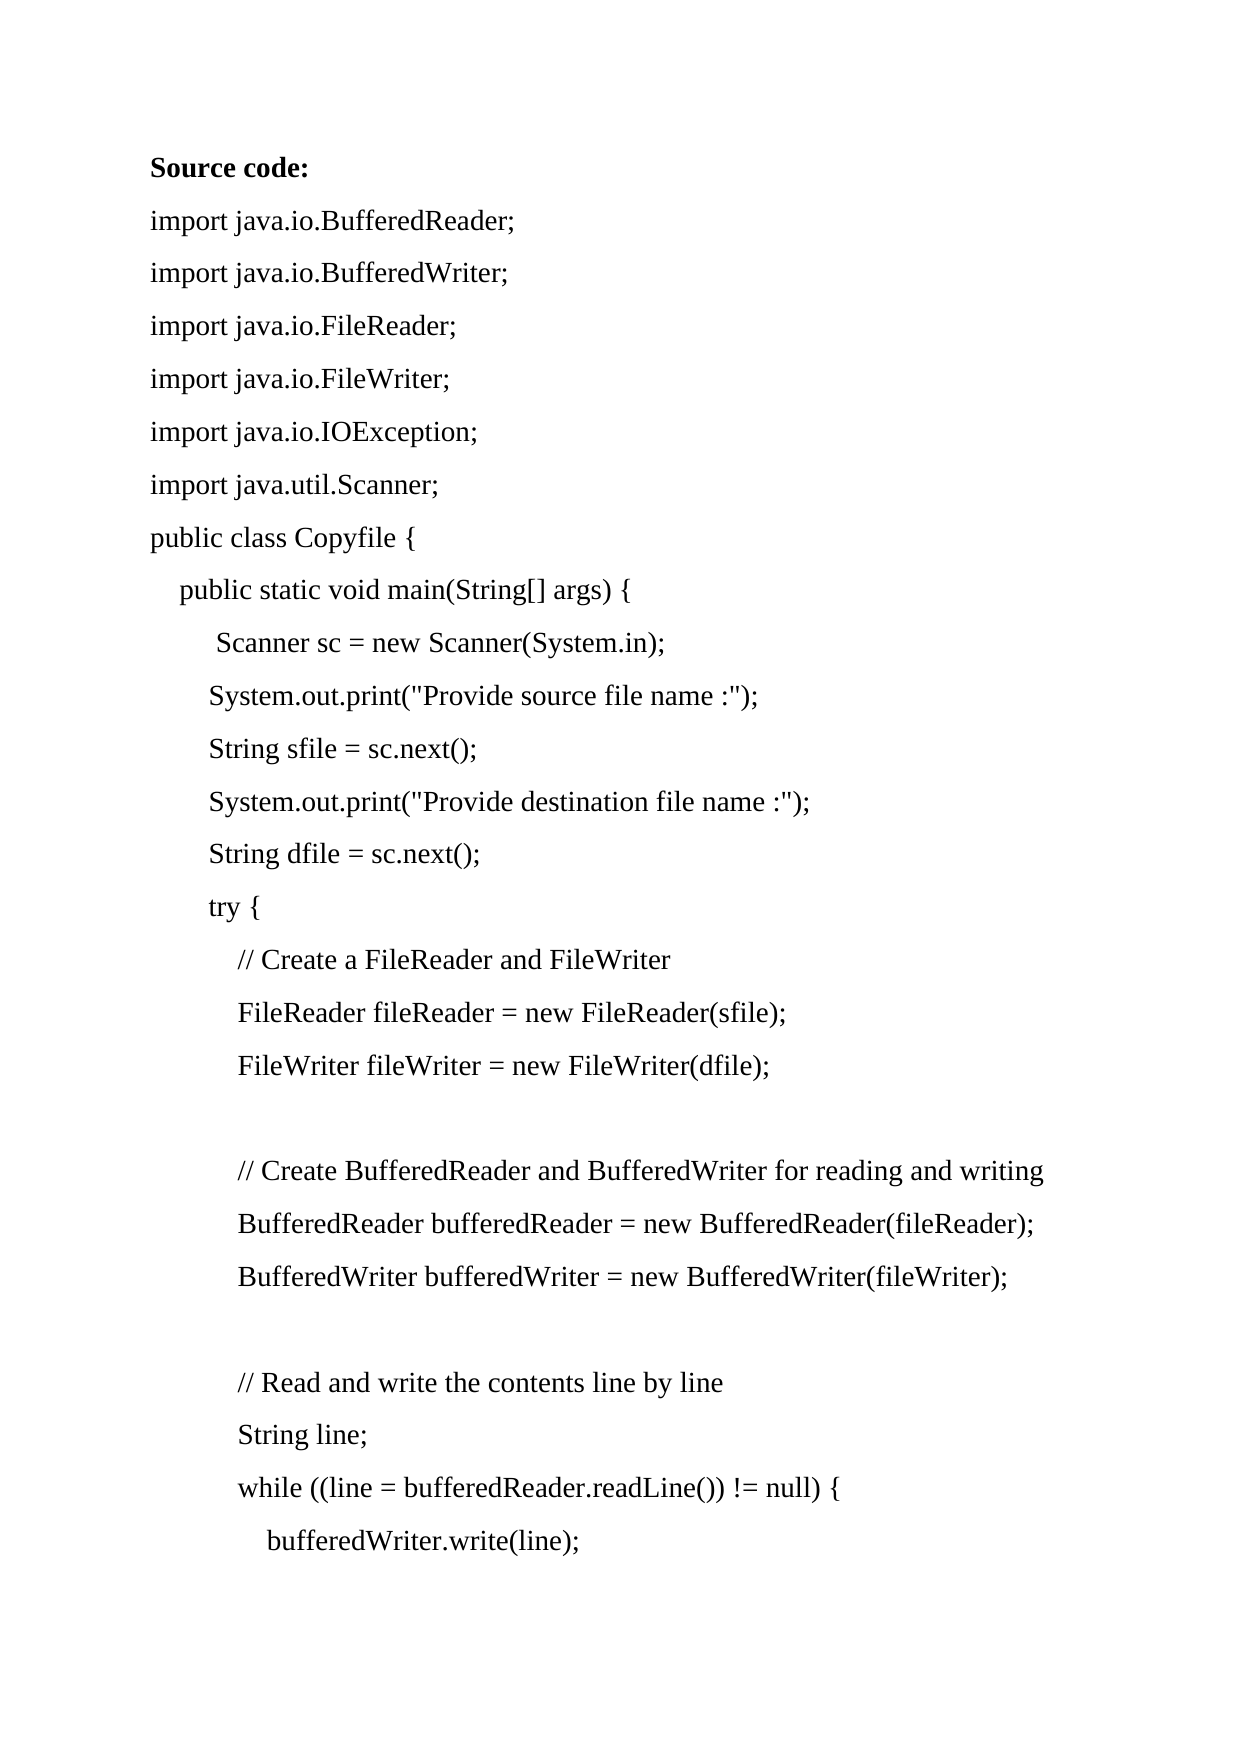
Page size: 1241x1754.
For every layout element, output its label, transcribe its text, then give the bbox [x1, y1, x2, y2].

text System.out.print("Provide source file name :"); [150, 678, 1090, 712]
text public class Copyfile { [150, 520, 1090, 553]
text // Read and write the contents line by line [150, 1365, 1090, 1398]
text BufferedWriter bufferedWriter = new BufferedWriter(fileWriter); [150, 1259, 1090, 1293]
text Source code: [150, 150, 1090, 183]
text import java.io.FileReader; [150, 308, 1090, 342]
text String sfile = sc.next(); [150, 731, 1090, 764]
text System.out.print("Provide destination file name :"); [150, 784, 1090, 817]
text import java.io.FileWriter; [150, 361, 1090, 395]
text FileWriter fileWriter = new FileWriter(dfile); [150, 1048, 1090, 1081]
text import java.io.IOException; [150, 414, 1090, 448]
text // Create BufferedReader and BufferedWriter for reading and writing [150, 1153, 1090, 1187]
text while ((line = bufferedReader.readLine()) != null) { [150, 1470, 1090, 1504]
text import java.io.BufferedWriter; [150, 256, 1090, 289]
text Scanner sc = new Scanner(System.in); [150, 625, 1090, 659]
text import java.io.BufferedReader; [150, 203, 1090, 236]
text String line; [150, 1417, 1090, 1451]
text FileReader fileReader = new FileReader(sfile); [150, 995, 1090, 1028]
text String dfile = sc.next(); [150, 837, 1090, 870]
text import java.util.Scanner; [150, 467, 1090, 500]
text try { [150, 889, 1090, 923]
text BufferedReader bufferedReader = new BufferedReader(fileReader); [150, 1206, 1090, 1240]
text public static void main(String[] args) { [150, 572, 1090, 606]
text bufferedWriter.write(line); [150, 1523, 1090, 1557]
text // Create a FileReader and FileWriter [150, 942, 1090, 976]
